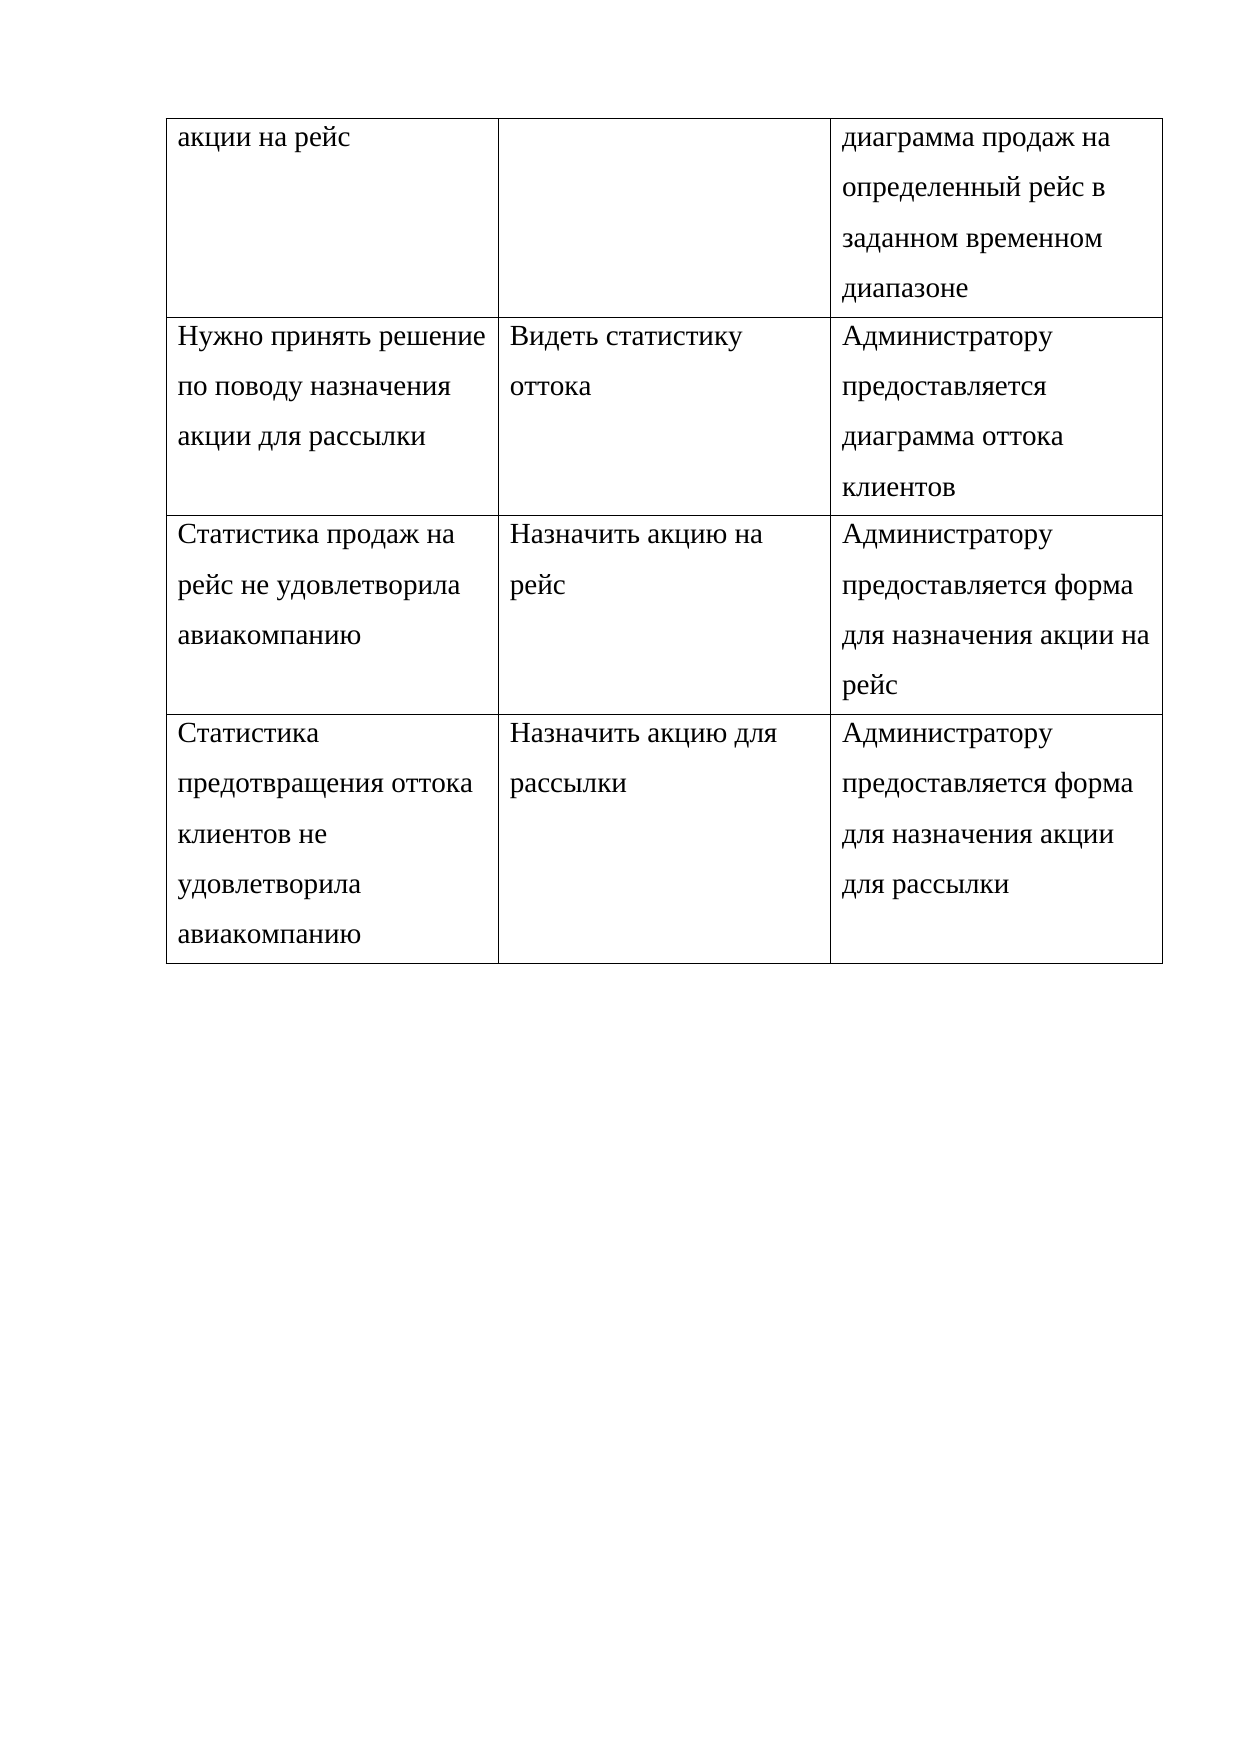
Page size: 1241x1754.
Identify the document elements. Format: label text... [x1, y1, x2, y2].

table_cell Видеть статистику оттока [499, 318, 830, 515]
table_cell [831, 119, 1162, 317]
table_cell Администратору предоставляется форма для назначения акции на рейс [831, 516, 1162, 714]
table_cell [167, 119, 498, 317]
table_cell Статистика продаж на рейс не удовлетворила авиакомпанию [167, 516, 498, 714]
table_cell Назначить акцию для рассылки [499, 715, 830, 963]
table_cell Администратору предоставляется форма для назначения акции для рассылки [831, 715, 1162, 963]
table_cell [499, 119, 830, 317]
table_cell Нужно принять решение по поводу назначения акции для рассылки [167, 318, 498, 515]
table_cell Администратору предоставляется диаграмма оттока клиентов [831, 318, 1162, 515]
table_cell Статистика предотвращения оттока клиентов не удовлетворила авиакомпанию [167, 715, 498, 963]
table_cell Назначить акцию на рейс [499, 516, 830, 714]
